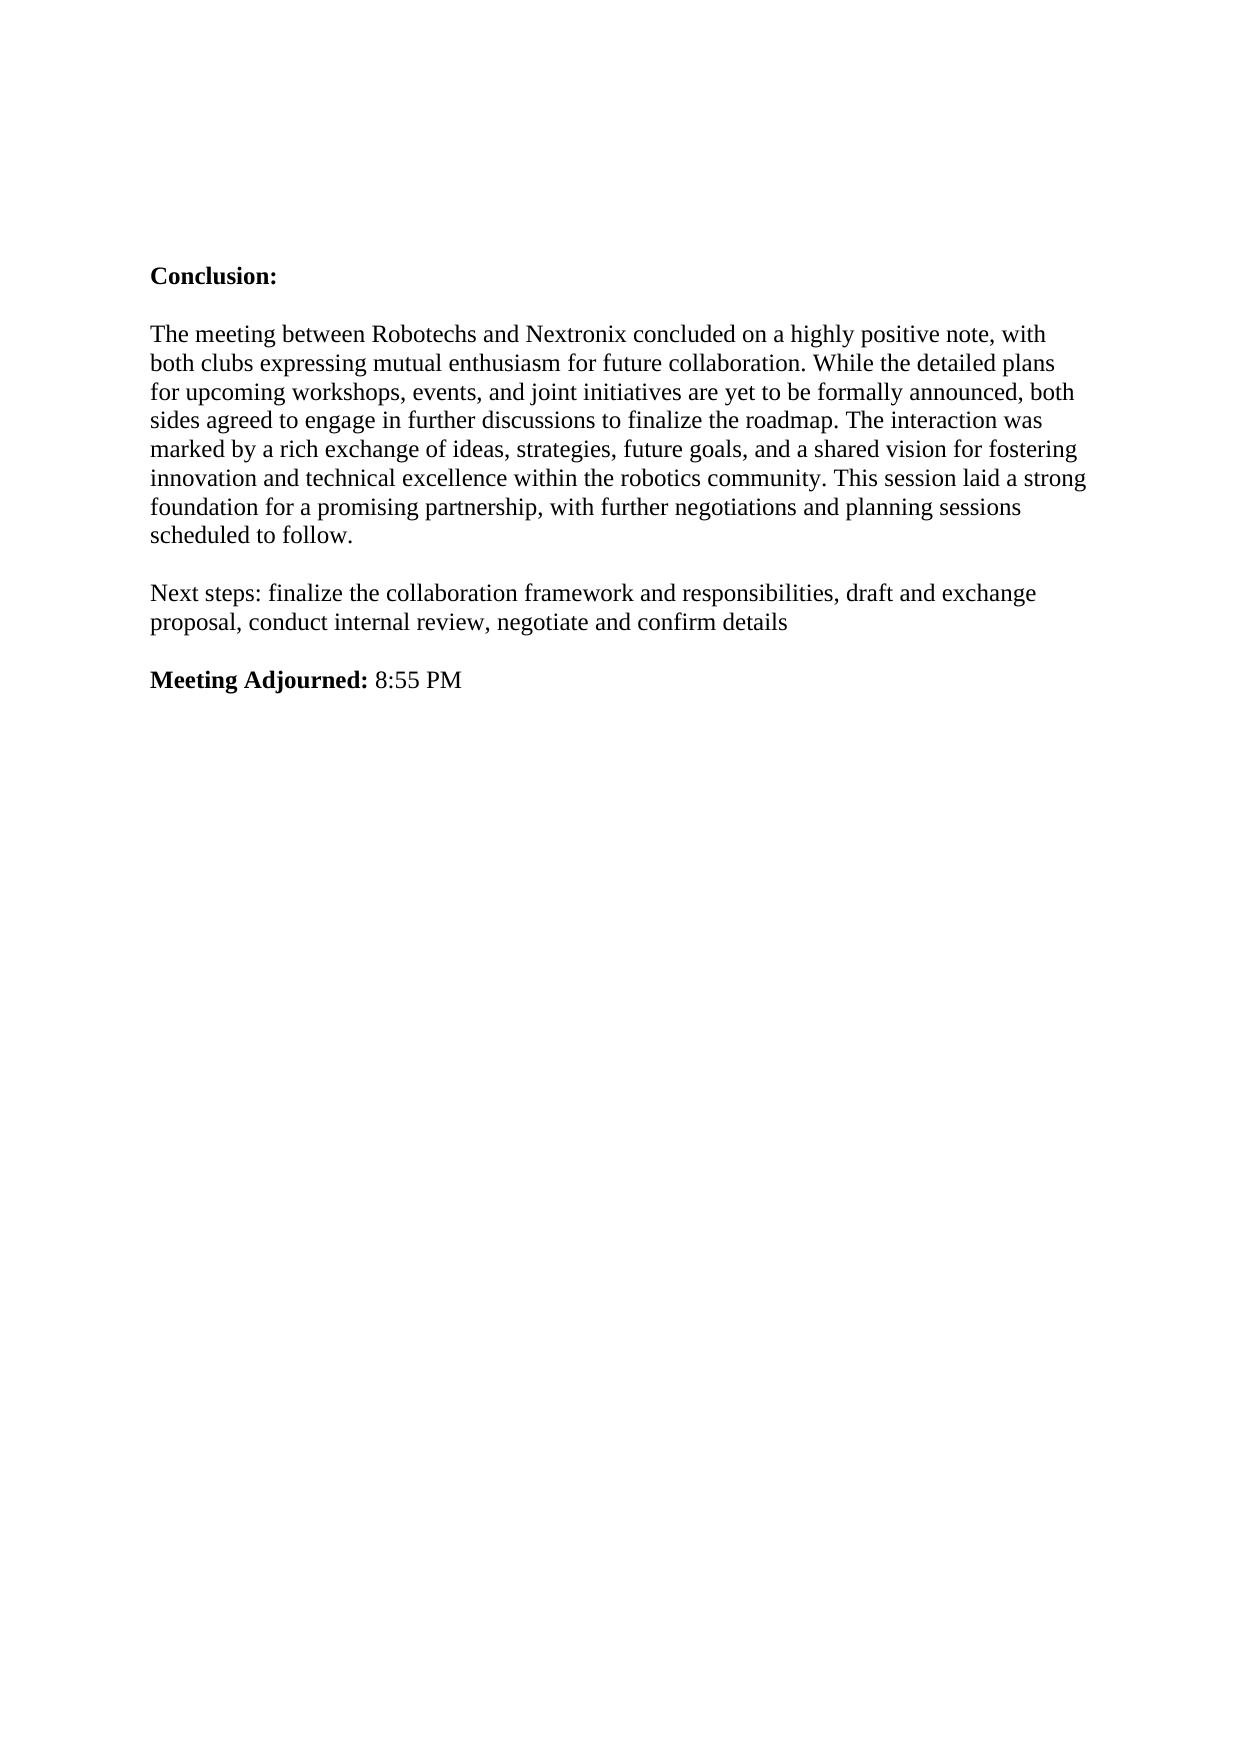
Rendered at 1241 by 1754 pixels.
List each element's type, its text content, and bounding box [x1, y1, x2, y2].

text Conclusion: [150, 261, 1090, 290]
text Next steps: finalize the collaboration framework and responsibilities, draft and exchange proposal, conduct internal review, negotiate and confirm details [150, 578, 1090, 636]
text The meeting between Robotechs and Nextronix concluded on a highly positive note, with both clubs expressing mutual enthusiasm for future collaboration. While the detailed plans for upcoming workshops, events, and joint initiatives are yet to be formally announced, both sides agreed to engage in further discussions to finalize the roadmap. The interaction was marked by a rich exchange of ideas, strategies, future goals, and a shared vision for fostering innovation and technical excellence within the robotics community. This session laid a strong foundation for a promising partnership, with further negotiations and planning sessions scheduled to follow. [150, 319, 1090, 549]
text Meeting Adjourned: 8:55 PM [150, 665, 1090, 694]
